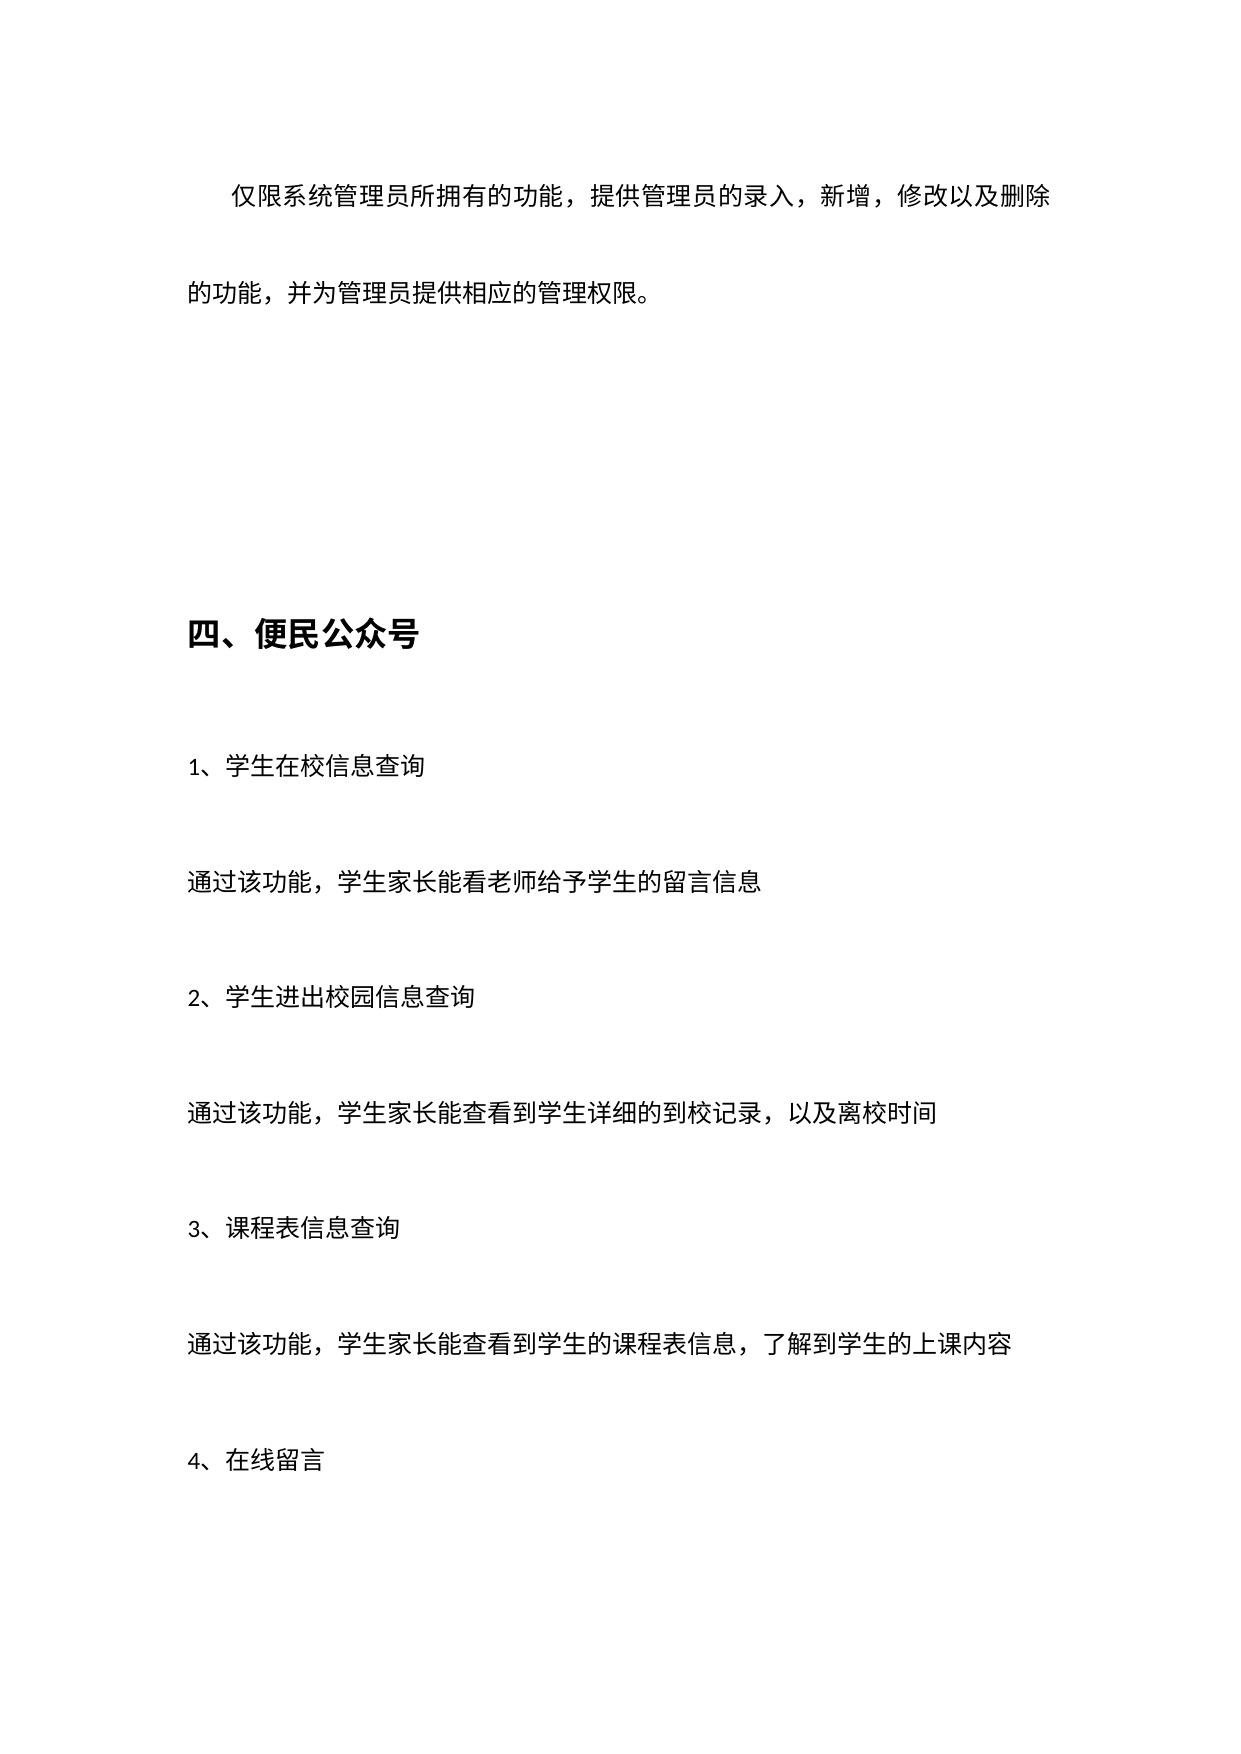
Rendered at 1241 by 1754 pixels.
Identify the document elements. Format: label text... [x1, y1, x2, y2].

text 3、课程表信息查询 [187, 1194, 1053, 1259]
subtitle 四、便民公众号 [187, 599, 1053, 664]
text 通过该功能，学生家长能查看到学生的课程表信息，了解到学生的上课内容 [187, 1310, 1053, 1375]
text 1、学生在校信息查询 [187, 732, 1053, 797]
text 仅限系统管理员所拥有的功能，提供管理员的录入，新增，修改以及删除的功能，并为管理员提供相应的管理权限。 [187, 162, 1053, 324]
text 2、学生进出校园信息查询 [187, 963, 1053, 1028]
text 通过该功能，学生家长能看老师给予学生的留言信息 [187, 848, 1053, 913]
text 通过该功能，学生家长能查看到学生详细的到校记录，以及离校时间 [187, 1079, 1053, 1144]
text 4、在线留言 [187, 1426, 1053, 1491]
